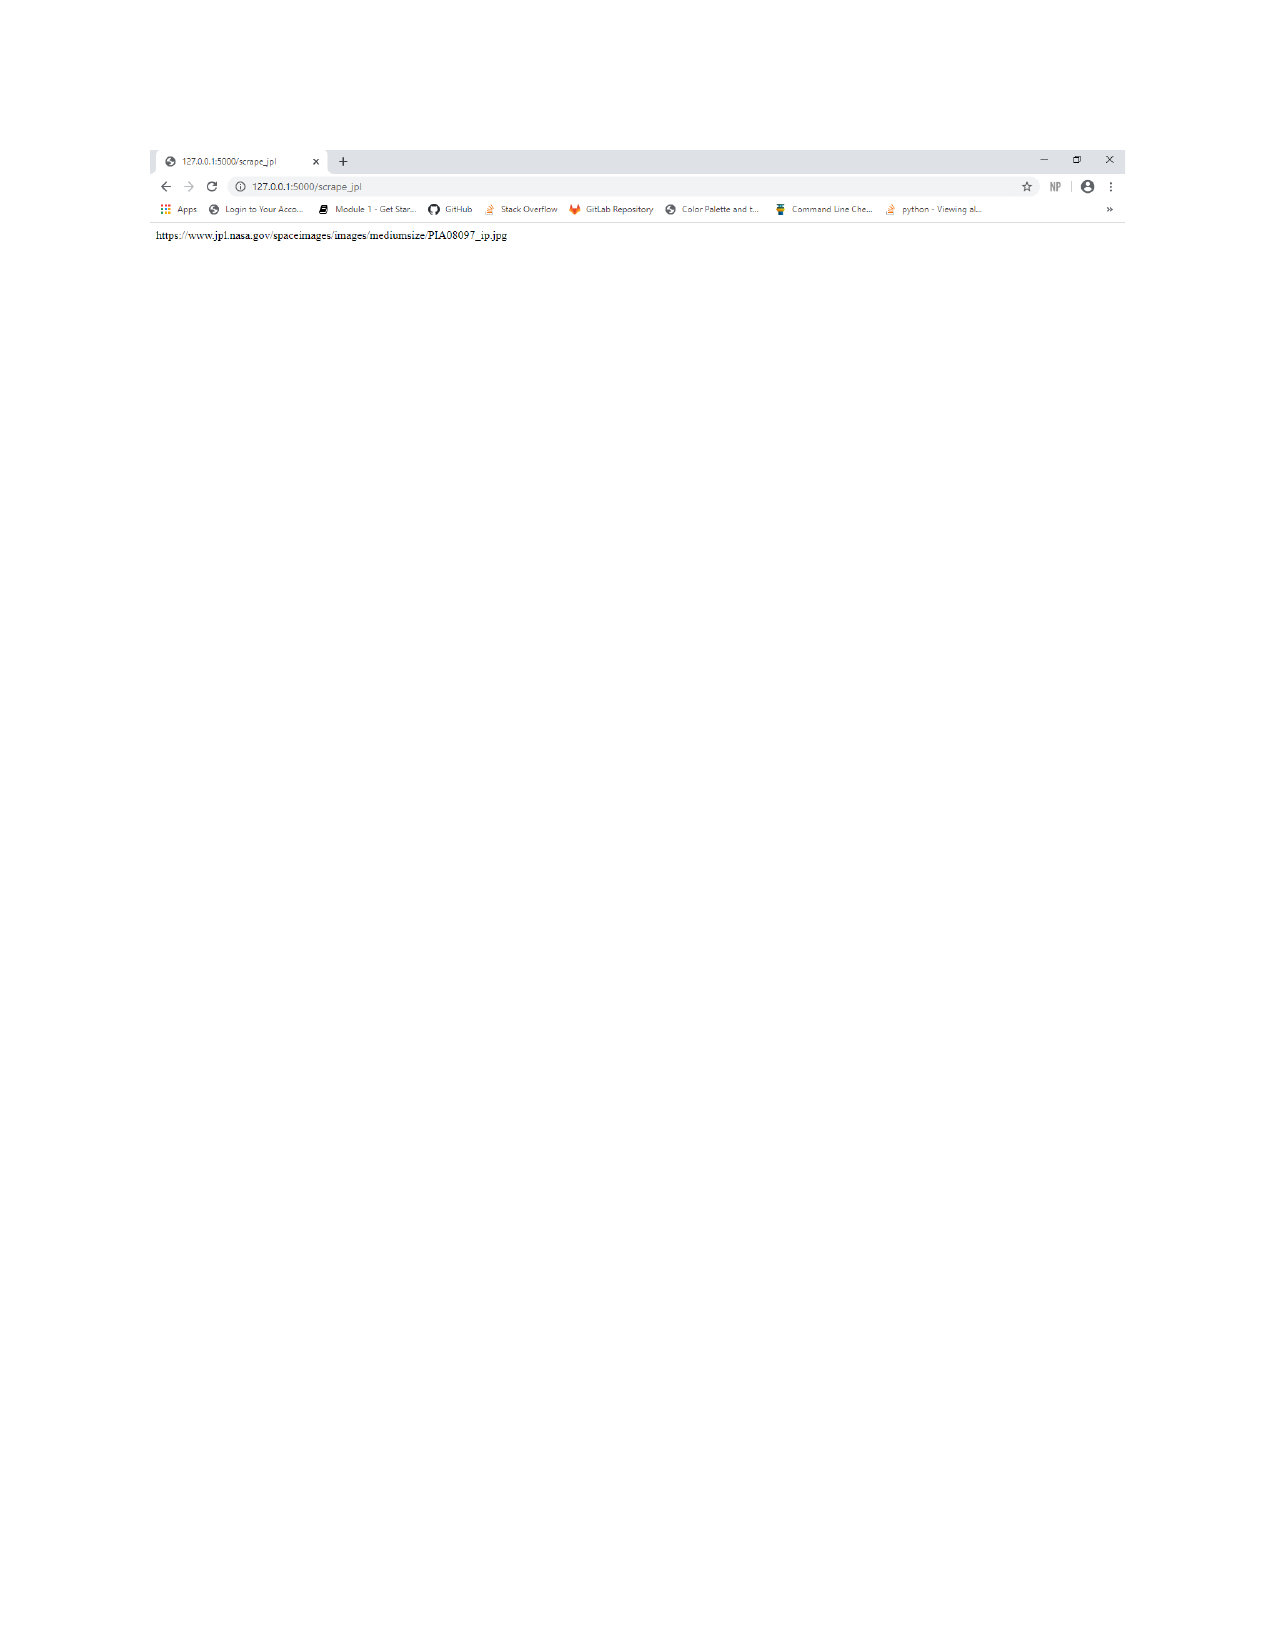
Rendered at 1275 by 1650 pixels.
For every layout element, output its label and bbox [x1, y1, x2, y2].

picture [150, 150, 1125, 670]
